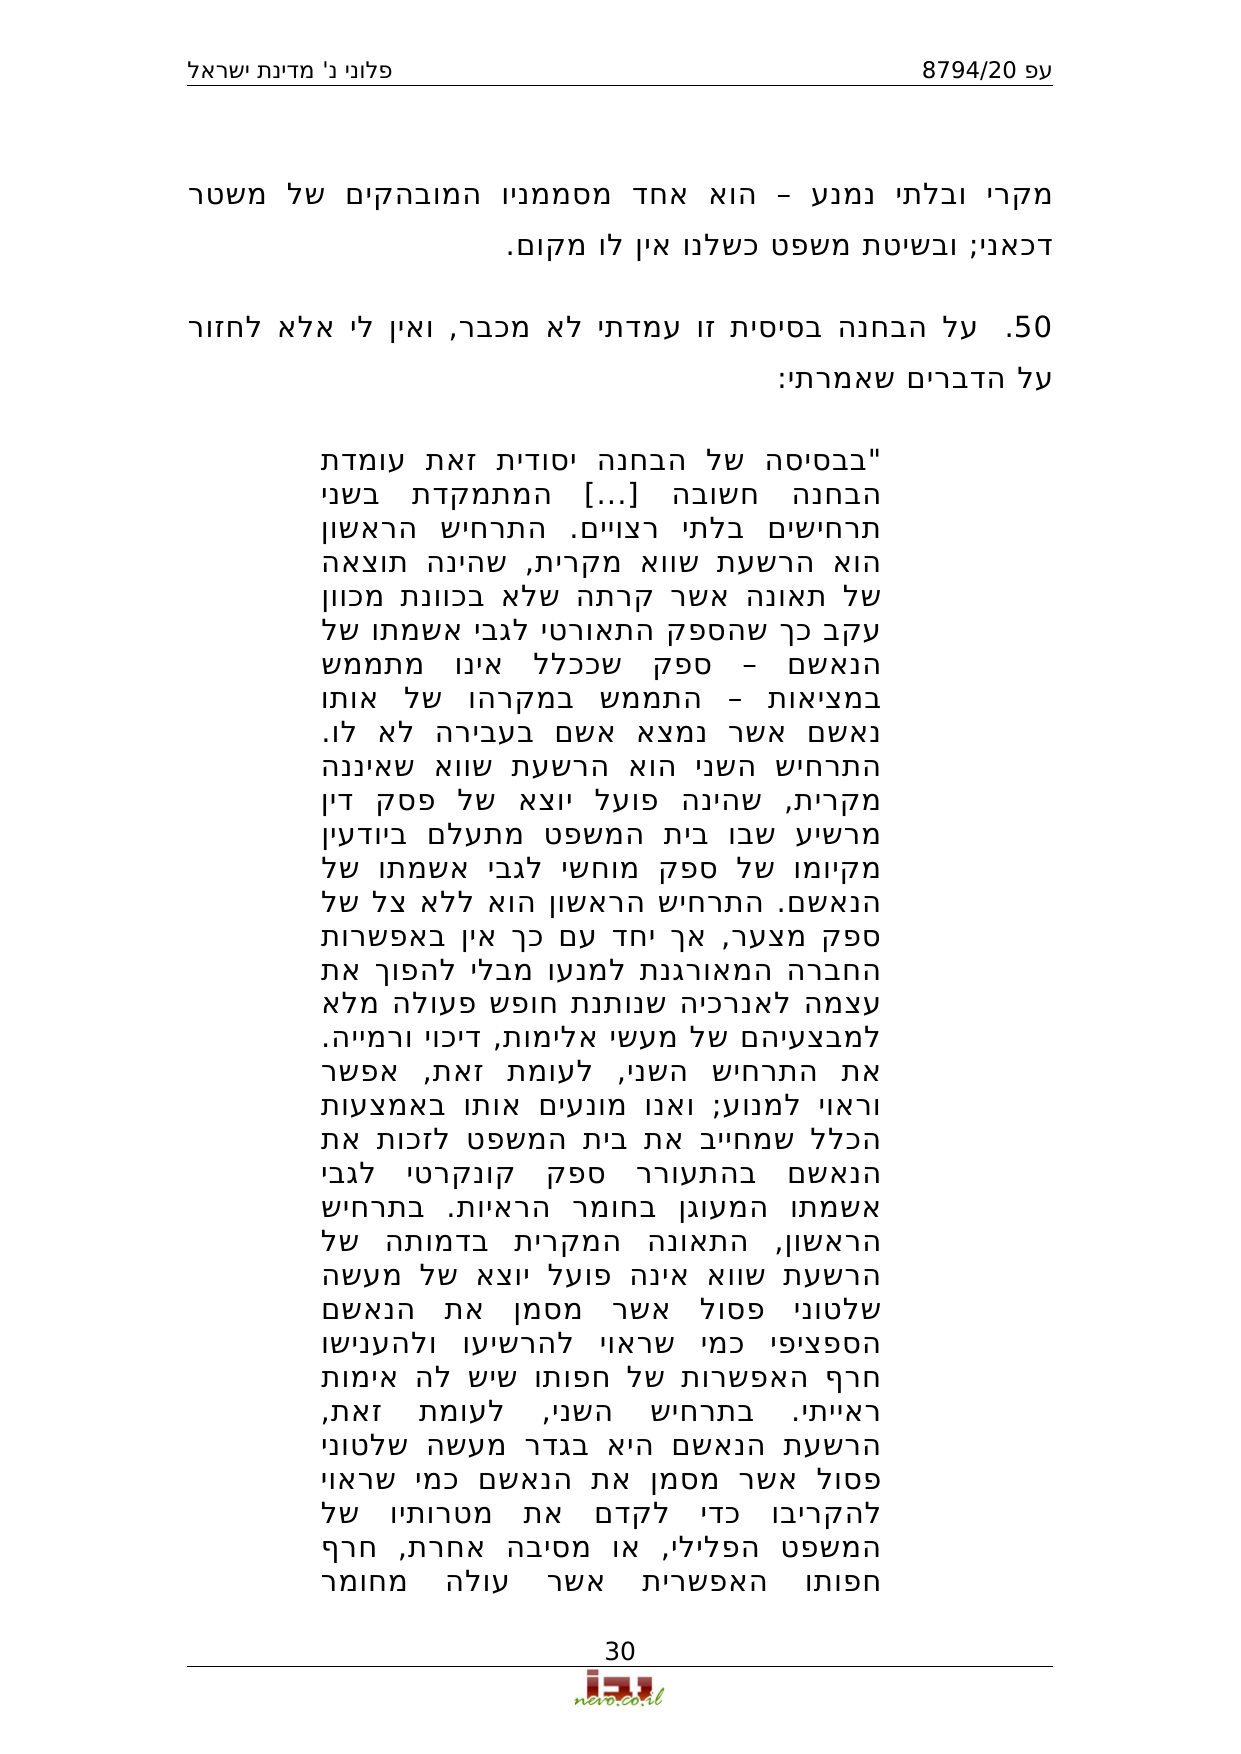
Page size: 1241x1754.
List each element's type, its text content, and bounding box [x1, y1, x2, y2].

list על הבחנה בסיסית זו עמדתי לא מכבר, ואין לי אלא לחזור על הדברים שאמרתי: [187, 310, 1053, 395]
picture [574, 1669, 666, 1707]
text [321, 443, 882, 1598]
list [187, 177, 1053, 262]
